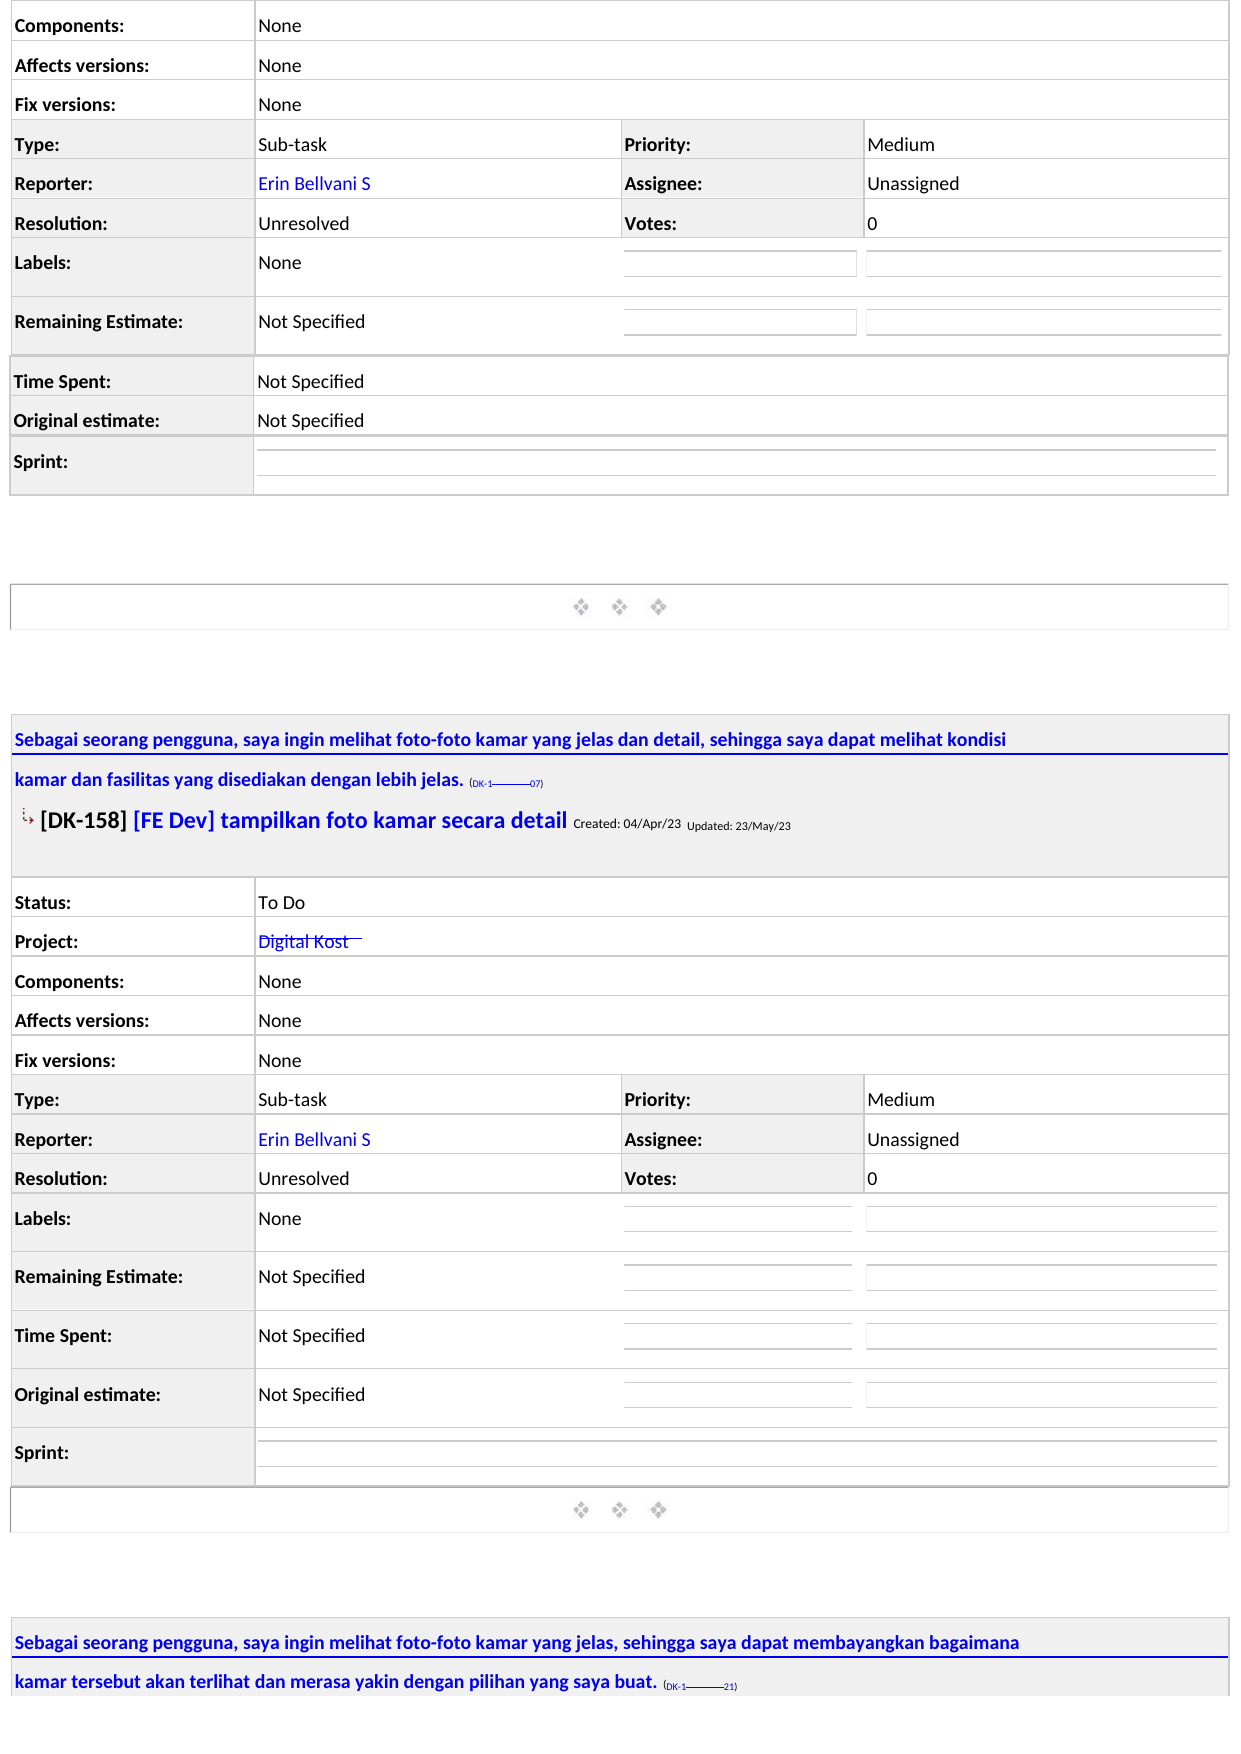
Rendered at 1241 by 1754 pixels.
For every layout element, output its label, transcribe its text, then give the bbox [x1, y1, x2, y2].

table_cell Assignee: [622, 1115, 863, 1153]
picture [572, 1500, 668, 1520]
table_cell Original estimate: [12, 1369, 254, 1427]
table_cell Labels: [12, 238, 254, 296]
table_cell Original estimate: [11, 396, 253, 434]
table_cell [864, 1252, 1228, 1309]
table_cell None [256, 1194, 621, 1251]
table_header Time Spent: [11, 357, 253, 395]
table_cell Fix versions: [12, 80, 254, 118]
table_cell 0 [865, 1154, 1228, 1192]
table_header Sebagai seorang pengguna, saya ingin melihat foto-foto kamar yang jelas, sehingga saya dapat membayangkan bagaimana [12, 1618, 1228, 1656]
table_cell [864, 1369, 1228, 1427]
table_cell [DK-158] [FE Dev] tampilkan foto kamar secara detail Created: 04/Apr/23 Updated: 23/May/23 [12, 793, 1228, 876]
table_cell [621, 1369, 864, 1427]
table_cell [621, 1252, 864, 1309]
picture [572, 597, 668, 617]
table_cell Not Specified [256, 1252, 621, 1309]
table_cell None [256, 1036, 1228, 1074]
table_cell Affects versions: [12, 41, 254, 79]
table_cell Reporter: [12, 1115, 254, 1153]
table_cell Unresolved [256, 199, 621, 237]
table_cell Fix versions: [12, 1036, 254, 1074]
table_cell Type: [12, 120, 254, 158]
table_cell None [256, 41, 1228, 79]
table_cell Time Spent: [12, 1311, 254, 1368]
table_cell Remaining Estimate: [12, 1252, 254, 1309]
table_cell Priority: [622, 1075, 863, 1113]
table_cell Digital Kost [256, 917, 1228, 955]
table_cell [864, 297, 1228, 354]
table_cell Labels: [12, 1194, 254, 1251]
table_cell Medium [865, 120, 1228, 158]
table_header [254, 437, 1227, 494]
table_cell Unassigned [865, 159, 1228, 197]
table_cell Resolution: [12, 1154, 254, 1192]
table_cell [621, 238, 864, 296]
table_cell To Do [256, 878, 1228, 916]
table_cell Remaining Estimate: [12, 297, 254, 354]
table_cell Erin Bellvani S [256, 1115, 621, 1153]
table_cell Unresolved [256, 1154, 621, 1192]
table_cell Unassigned [865, 1115, 1228, 1153]
table_cell [864, 238, 1228, 296]
picture [14, 808, 35, 829]
table_cell [621, 297, 864, 354]
table_cell Reporter: [12, 159, 254, 197]
table_cell None [256, 238, 621, 296]
table_cell Type: [12, 1075, 254, 1113]
table_cell Affects versions: [12, 996, 254, 1034]
table_cell kamar dan fasilitas yang disediakan dengan lebih jelas. (DK-107) [12, 755, 1228, 793]
table_cell Project: [12, 917, 254, 955]
table_cell Status: [12, 878, 254, 916]
table_cell [621, 1311, 864, 1368]
table_cell Not Specified [256, 1369, 621, 1427]
table_cell Not Specified [256, 297, 621, 354]
table_cell [621, 1194, 864, 1251]
table_cell kamar tersebut akan terlihat dan merasa yakin dengan pilihan yang saya buat. (DK-121) [12, 1658, 1228, 1696]
table_cell None [256, 1, 1228, 39]
table_cell Components: [12, 1, 254, 39]
table_cell None [256, 80, 1228, 118]
table_header Sebagai seorang pengguna, saya ingin melihat foto-foto kamar yang jelas dan detail, sehingga saya dapat melihat kondisi [12, 715, 1228, 753]
table_cell [256, 1428, 1228, 1485]
table_cell Components: [12, 957, 254, 995]
table_cell 0 [865, 199, 1228, 237]
table_header Not Specified [254, 357, 1227, 395]
table_cell Not Specified [254, 396, 1227, 434]
table_cell None [256, 957, 1228, 995]
table_cell Votes: [622, 1154, 863, 1192]
table_cell Not Specified [256, 1311, 621, 1368]
table_header Sprint: [11, 437, 253, 494]
table_cell Medium [865, 1075, 1228, 1113]
table_cell [864, 1194, 1228, 1251]
table_cell Erin Bellvani S [256, 159, 621, 197]
table_cell Votes: [622, 199, 863, 237]
table_cell Sprint: [12, 1428, 254, 1485]
table_cell Assignee: [622, 159, 863, 197]
table_cell Sub-task [256, 120, 621, 158]
table_cell [864, 1311, 1228, 1368]
table_cell Sub-task [256, 1075, 621, 1113]
table_cell Resolution: [12, 199, 254, 237]
table_cell None [256, 996, 1228, 1034]
table_cell Priority: [622, 120, 863, 158]
